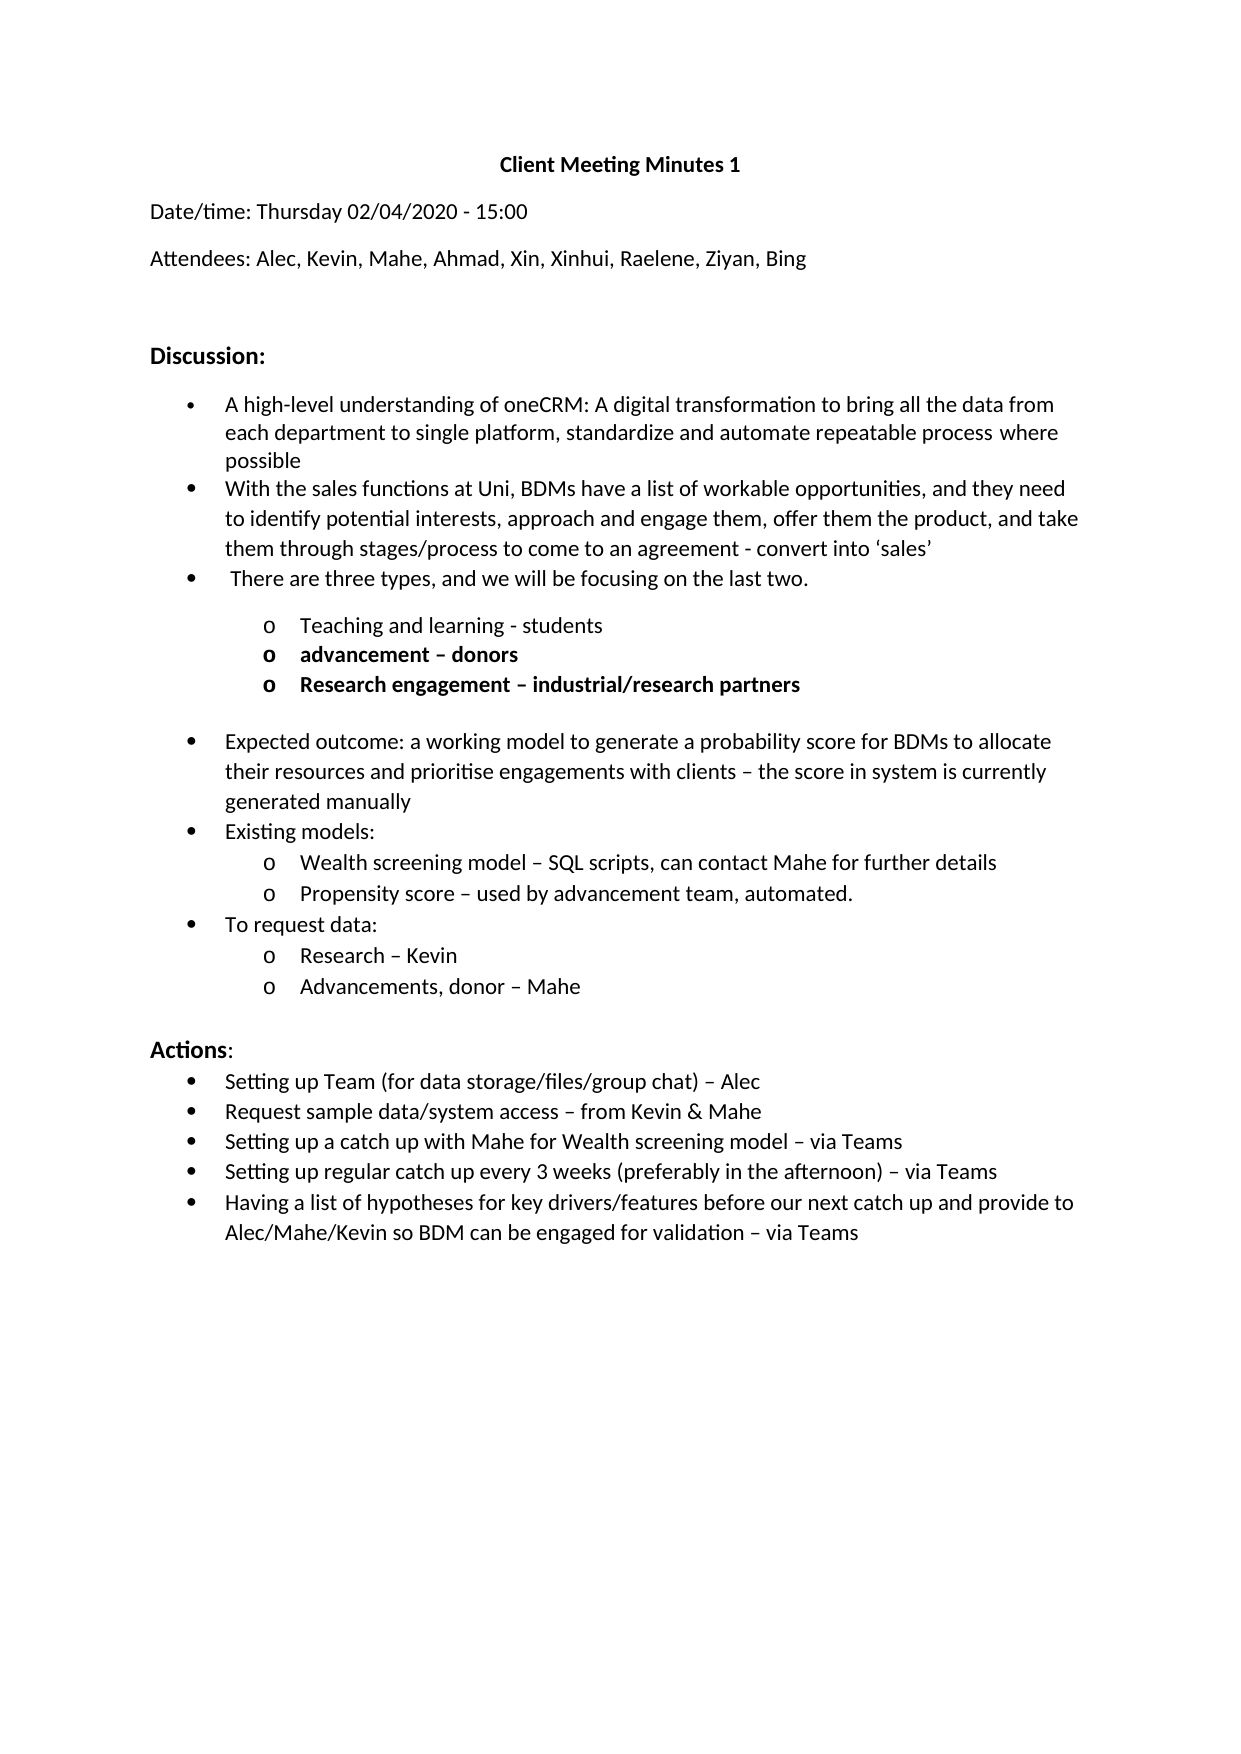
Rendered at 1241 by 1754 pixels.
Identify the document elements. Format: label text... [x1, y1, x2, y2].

list Setting up a catch up with Mahe for Wealth screening model – via Teams [187, 1127, 1090, 1155]
list Research – Kevin [262, 941, 1090, 970]
list Setting up Team (for data storage/files/group chat) – Alec [187, 1067, 1090, 1095]
list Teaching and learning - students [262, 611, 1090, 641]
list To request data: [187, 911, 1090, 939]
text Attendees: Alec, Kevin, Mahe, Ahmad, Xin, Xinhui, Raelene, Ziyan, Bing [150, 244, 1090, 272]
list A high-level understanding of oneCRM: A digital transformation to bring all the data from each department to single platform, standardize and automate repeatable process where possible [187, 390, 1090, 474]
list Existing models: [187, 817, 1090, 846]
text Client Meeting Minutes 1 [150, 150, 1090, 178]
list advancement – donors [262, 641, 1090, 670]
list Actions: [150, 1034, 1090, 1064]
list Having a list of hypotheses for key drivers/features before our next catch up and provide to Alec/Mahe/Kevin so BDM can be engaged for validation – via Teams [187, 1188, 1090, 1246]
list There are three types, and we will be focusing on the last two. [187, 564, 1090, 592]
list With the sales functions at Uni, BDMs have a list of workable opportunities, and they need to identify potential interests, approach and engage them, offer them the product, and take them through stages/process to come to an agreement - convert into ‘sales’ [187, 474, 1090, 562]
list Research engagement – industrial/research partners [262, 670, 1090, 699]
text Date/time: Thursday 02/04/2020 - 15:00 [150, 197, 1090, 225]
list Wealth screening model – SQL scripts, can contact Mahe for further details [262, 848, 1090, 877]
list Request sample data/system access – from Kevin & Mahe [187, 1097, 1090, 1125]
list Setting up regular catch up every 3 weeks (preferably in the afternoon) – via Teams [187, 1157, 1090, 1186]
list Advancements, donor – Mahe [262, 972, 1090, 1001]
list Propensity score – used by advancement team, automated. [262, 879, 1090, 908]
text Discussion: [150, 340, 1090, 371]
list Expected outcome: a working model to generate a probability score for BDMs to allocate their resources and prioritise engagements with clients – the score in system is currently generated manually [187, 727, 1090, 815]
